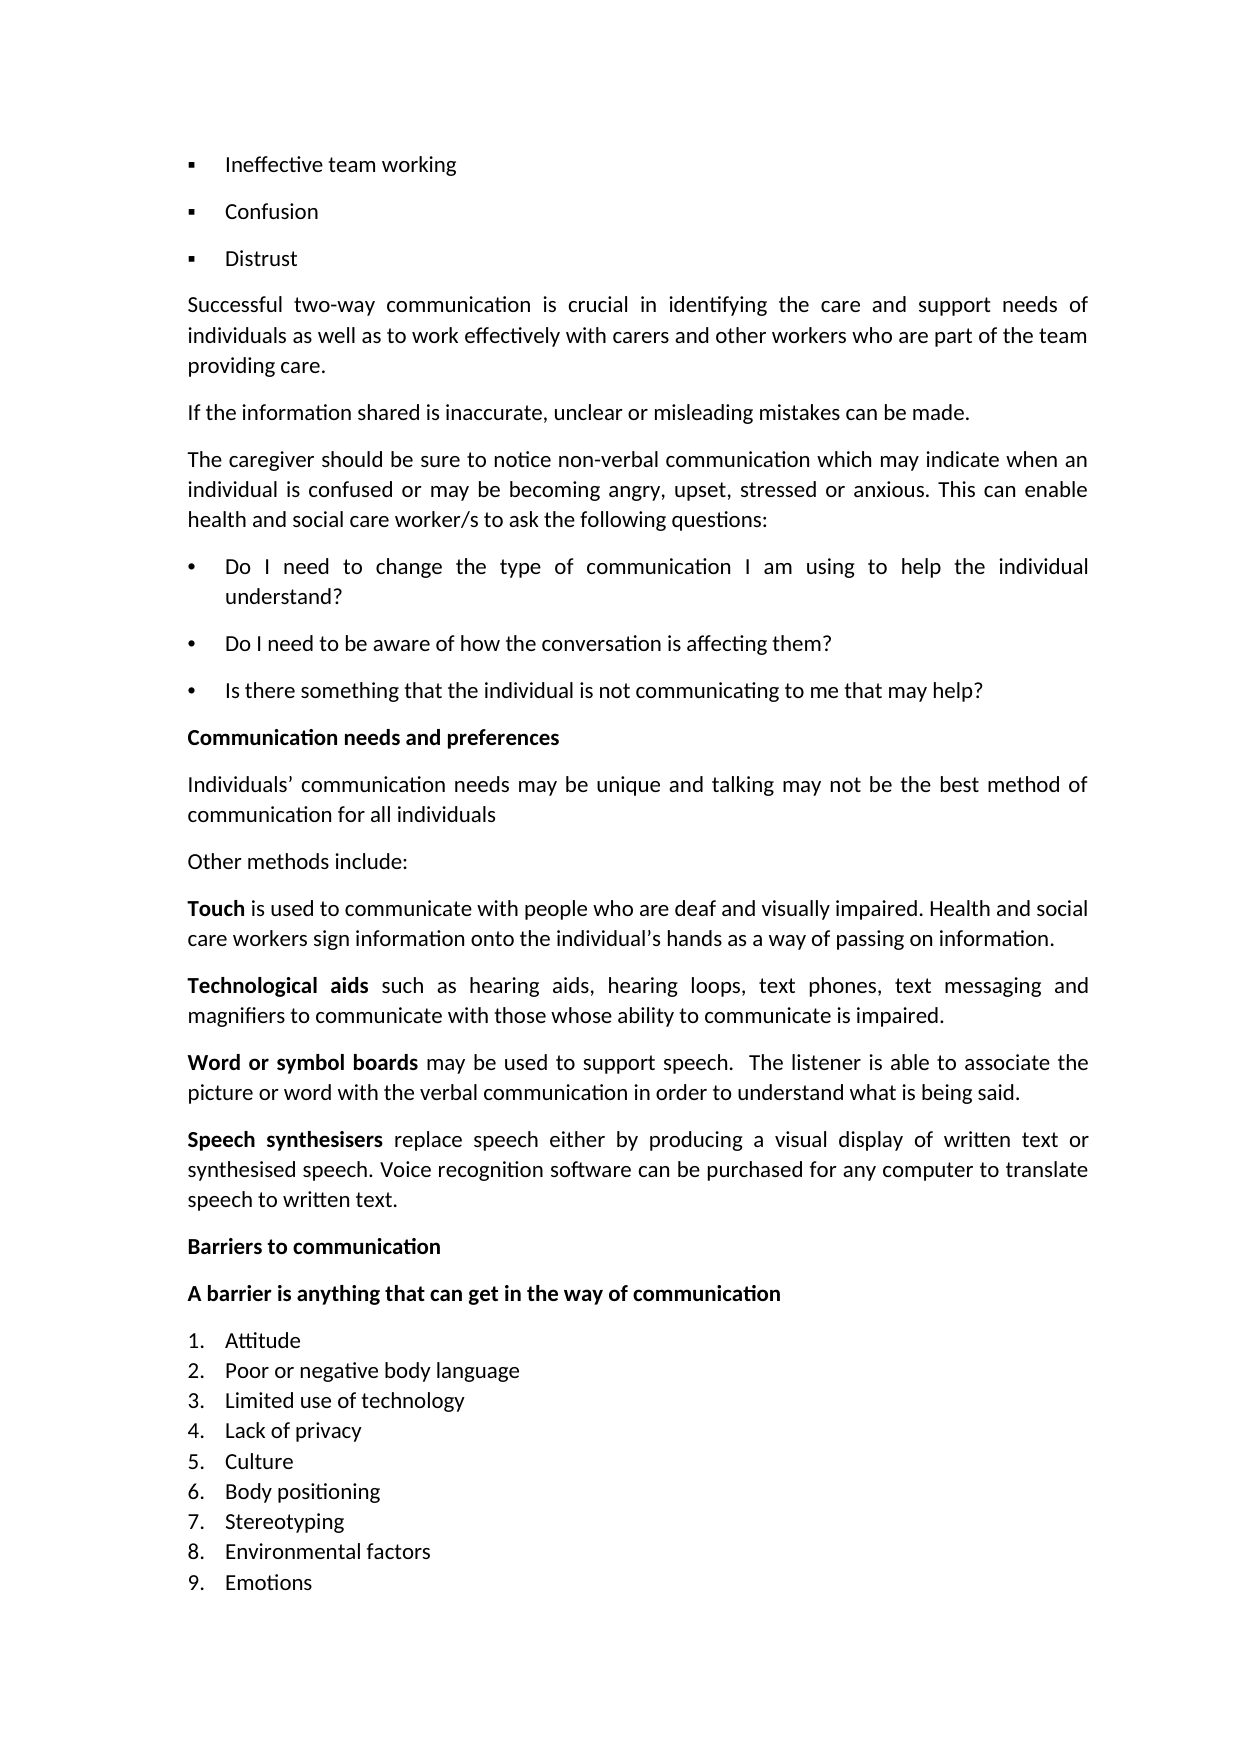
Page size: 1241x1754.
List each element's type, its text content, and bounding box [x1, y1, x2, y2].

list Limited use of technology [187, 1386, 1090, 1414]
text Other methods include: [187, 847, 1090, 875]
text If the information shared is inaccurate, unclear or misleading mistakes can be made. [187, 398, 1090, 426]
list Is there something that the individual is not communicating to me that may help? [187, 676, 1090, 704]
text Successful two-way communication is crucial in identifying the care and support needs of individuals as well as to work effectively with carers and other workers who are part of the team providing care. [187, 291, 1090, 379]
list Ineffective team working [187, 150, 1090, 178]
list Attitude [187, 1326, 1090, 1354]
text Word or symbol boards may be used to support speech. The listener is able to associate the picture or word with the verbal communication in order to understand what is being said. [187, 1048, 1090, 1106]
text Barriers to communication [187, 1232, 1090, 1260]
list Environmental factors [187, 1537, 1090, 1566]
list Emotions [187, 1568, 1090, 1596]
text Speech synthesisers replace speech either by producing a visual display of written text or synthesised speech. Voice recognition software can be purchased for any computer to translate speech to written text. [187, 1125, 1090, 1213]
text Individuals’ communication needs may be unique and talking may not be the best method of communication for all individuals [187, 770, 1090, 828]
list Stereotyping [187, 1507, 1090, 1535]
list Confusion [187, 197, 1090, 225]
text The caregiver should be sure to notice non-verbal communication which may indicate when an individual is confused or may be becoming angry, upset, stressed or anxious. This can enable health and social care worker/s to ask the following questions: [187, 445, 1090, 533]
list Do I need to be aware of how the conversation is affecting them? [187, 629, 1090, 657]
list Culture [187, 1447, 1090, 1475]
text A barrier is anything that can get in the way of communication [187, 1279, 1090, 1307]
text Technological aids such as hearing aids, hearing loops, text phones, text messaging and magnifiers to communicate with those whose ability to communicate is impaired. [187, 971, 1090, 1029]
list Do I need to change the type of communication I am using to help the individual understand? [187, 552, 1090, 610]
text Communication needs and preferences [187, 723, 1090, 751]
list Poor or negative body language [187, 1356, 1090, 1384]
text Touch is used to communicate with people who are deaf and visually impaired. Health and social care workers sign information onto the individual’s hands as a way of passing on information. [187, 894, 1090, 952]
list Distrust [187, 244, 1090, 272]
list Lack of privacy [187, 1417, 1090, 1445]
list Body positioning [187, 1477, 1090, 1505]
